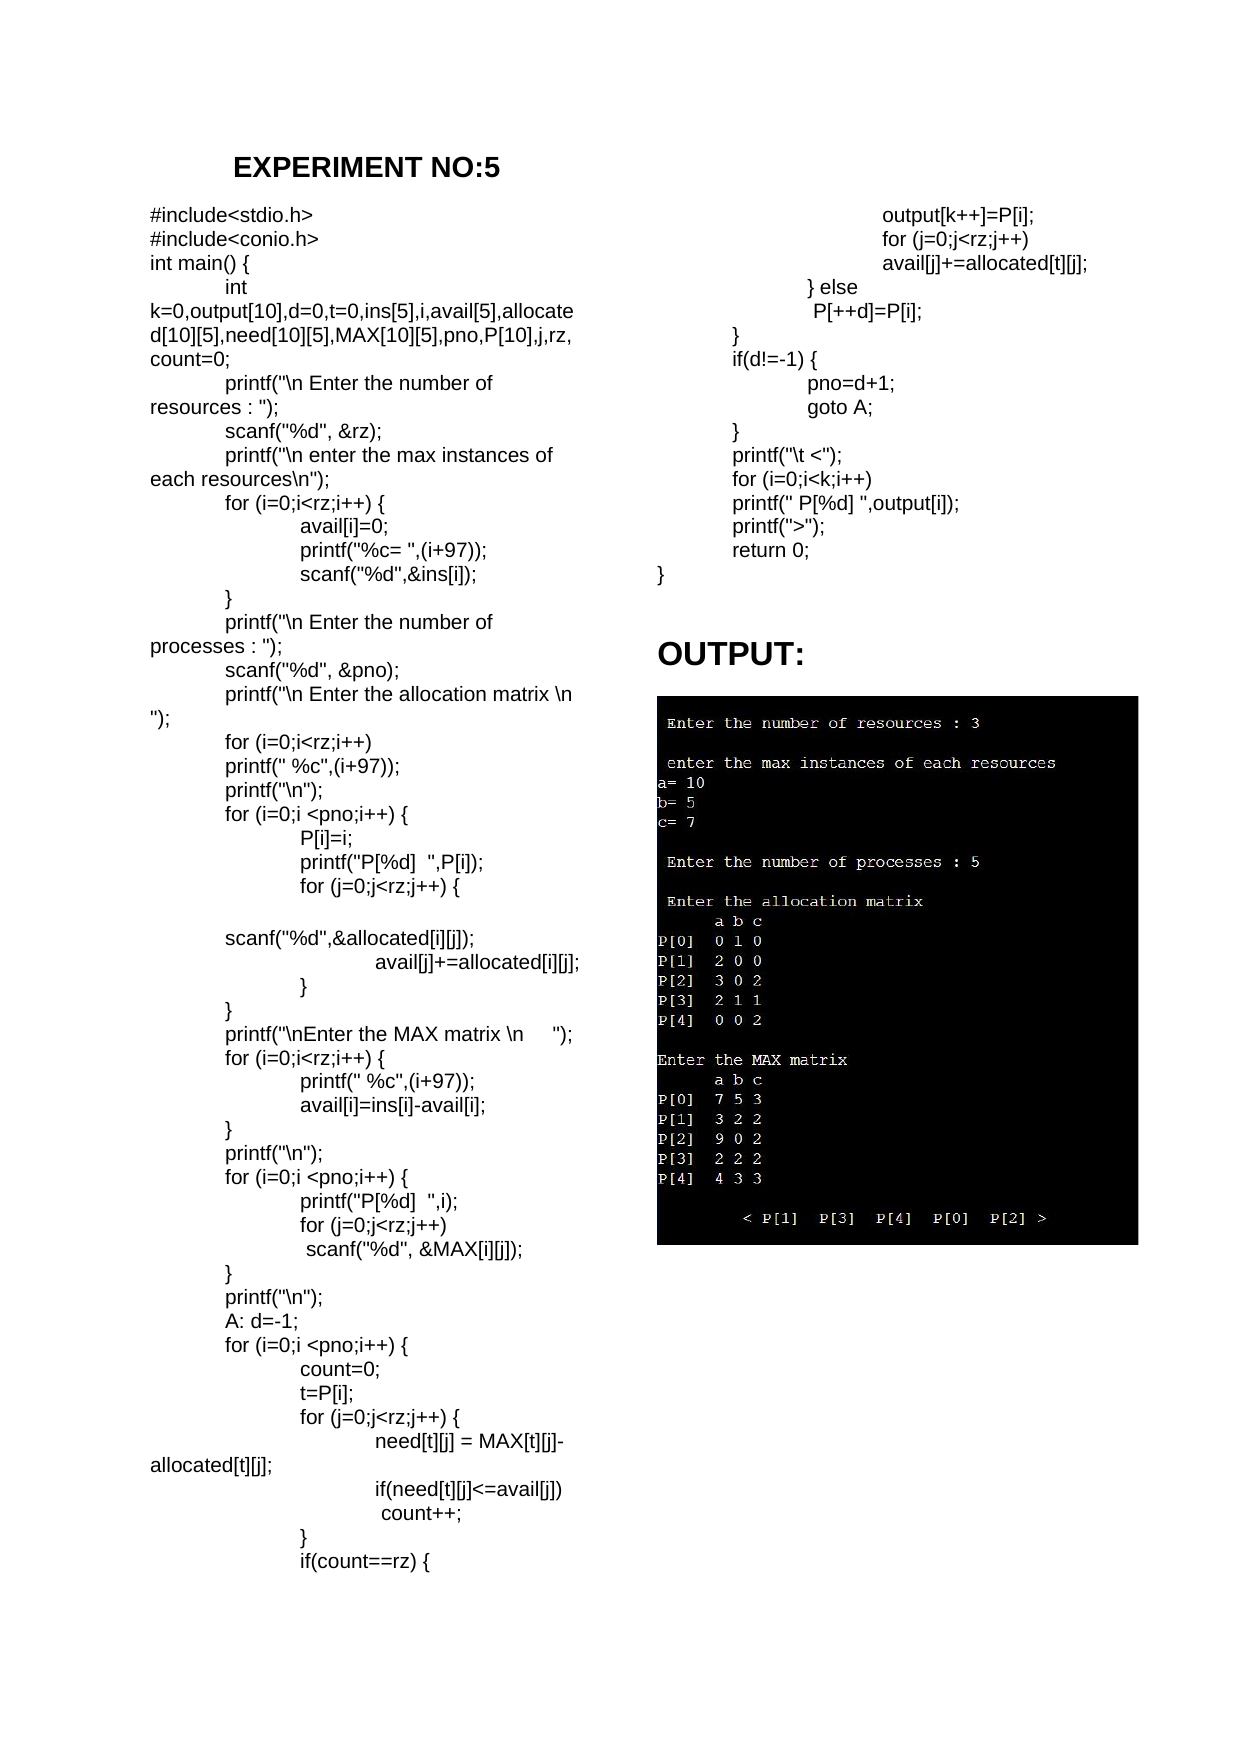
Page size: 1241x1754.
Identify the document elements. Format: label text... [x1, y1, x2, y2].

text if(count==rz) { [150, 1548, 583, 1572]
text printf("\n"); [150, 1285, 583, 1309]
text printf("\n Enter the allocation matrix \n "); [150, 682, 583, 730]
text printf("%c= ",(i+97)); [150, 538, 583, 562]
text printf(" P[%d] ",output[i]); [657, 490, 1090, 514]
text for (j=0;j<rz;j++) { [150, 1405, 583, 1429]
text for (i=0;i<k;i++) [657, 466, 1090, 490]
text avail[j]+=allocated[i][j]; [150, 949, 583, 973]
text int k=0,output[10],d=0,t=0,ins[5],i,avail[5],allocated[10][5],need[10][5],MAX[10][5],pno,P[10],j,rz, count=0; [150, 275, 583, 371]
text if(need[t][j]<=avail[j]) [150, 1477, 583, 1501]
text printf(">"); [657, 514, 1090, 538]
text for (j=0;j<rz;j++) [657, 227, 1090, 251]
text scanf("%d", &pno); [150, 658, 583, 682]
text goto A; [657, 394, 1090, 418]
text count=0; [150, 1357, 583, 1381]
text printf("\n Enter the number of resources : "); [150, 371, 583, 418]
text avail[i]=ins[i]-avail[i]; [150, 1093, 583, 1117]
text for (j=0;j<rz;j++) [150, 1213, 583, 1237]
text for (j=0;j<rz;j++) { [150, 874, 583, 898]
text printf("\n enter the max instances of each resources\n"); [150, 442, 583, 490]
text } [150, 1261, 583, 1285]
text for (i=0;i <pno;i++) { [150, 1165, 583, 1189]
text } else [657, 275, 1090, 299]
text #include<conio.h> [150, 227, 583, 251]
text printf("\t <"); [657, 442, 1090, 466]
text OUTPUT: [657, 634, 1090, 672]
text for (i=0;i<rz;i++) { [150, 1045, 583, 1069]
text } [150, 586, 583, 610]
text for (i=0;i<rz;i++) { [150, 490, 583, 514]
text for (i=0;i <pno;i++) { [150, 802, 583, 826]
text printf(" %c",(i+97)); [150, 754, 583, 778]
text t=P[i]; [150, 1381, 583, 1405]
text P[++d]=P[i]; [657, 299, 1090, 323]
text P[i]=i; [150, 826, 583, 850]
text count++; [150, 1501, 583, 1524]
text EXPERIMENT NO:5 [150, 150, 583, 183]
text if(d!=-1) { [657, 347, 1090, 371]
text printf("\n"); [150, 778, 583, 802]
text A: d=-1; [150, 1309, 583, 1333]
text return 0; [657, 538, 1090, 562]
text } [657, 418, 1090, 442]
text #include<stdio.h> [150, 203, 583, 227]
text avail[i]=0; [150, 514, 583, 538]
text pno=d+1; [657, 371, 1090, 394]
text output[k++]=P[i]; [657, 203, 1090, 227]
text printf("\n Enter the number of processes : "); [150, 610, 583, 658]
text need[t][j] = MAX[t][j]-allocated[t][j]; [150, 1429, 583, 1477]
text } [150, 973, 583, 997]
text } [150, 1524, 583, 1548]
text printf("P[%d] ",P[i]); [150, 850, 583, 874]
text scanf("%d",&ins[i]); [150, 562, 583, 586]
text printf(" %c",(i+97)); [150, 1069, 583, 1093]
text for (i=0;i <pno;i++) { [150, 1333, 583, 1357]
text avail[j]+=allocated[t][j]; [657, 251, 1090, 275]
text printf("\nEnter the MAX matrix \n "); [150, 1021, 583, 1045]
text for (i=0;i<rz;i++) [150, 730, 583, 754]
text scanf("%d",&allocated[i][j]); [150, 898, 583, 949]
text } [657, 323, 1090, 347]
text printf("P[%d] ",i); [150, 1189, 583, 1213]
picture [657, 696, 1139, 1245]
text } [150, 997, 583, 1021]
text } [150, 1117, 583, 1141]
text scanf("%d", &rz); [150, 418, 583, 442]
text int main() { [150, 251, 583, 275]
text } [657, 562, 1090, 586]
text scanf("%d", &MAX[i][j]); [150, 1237, 583, 1261]
text printf("\n"); [150, 1141, 583, 1165]
